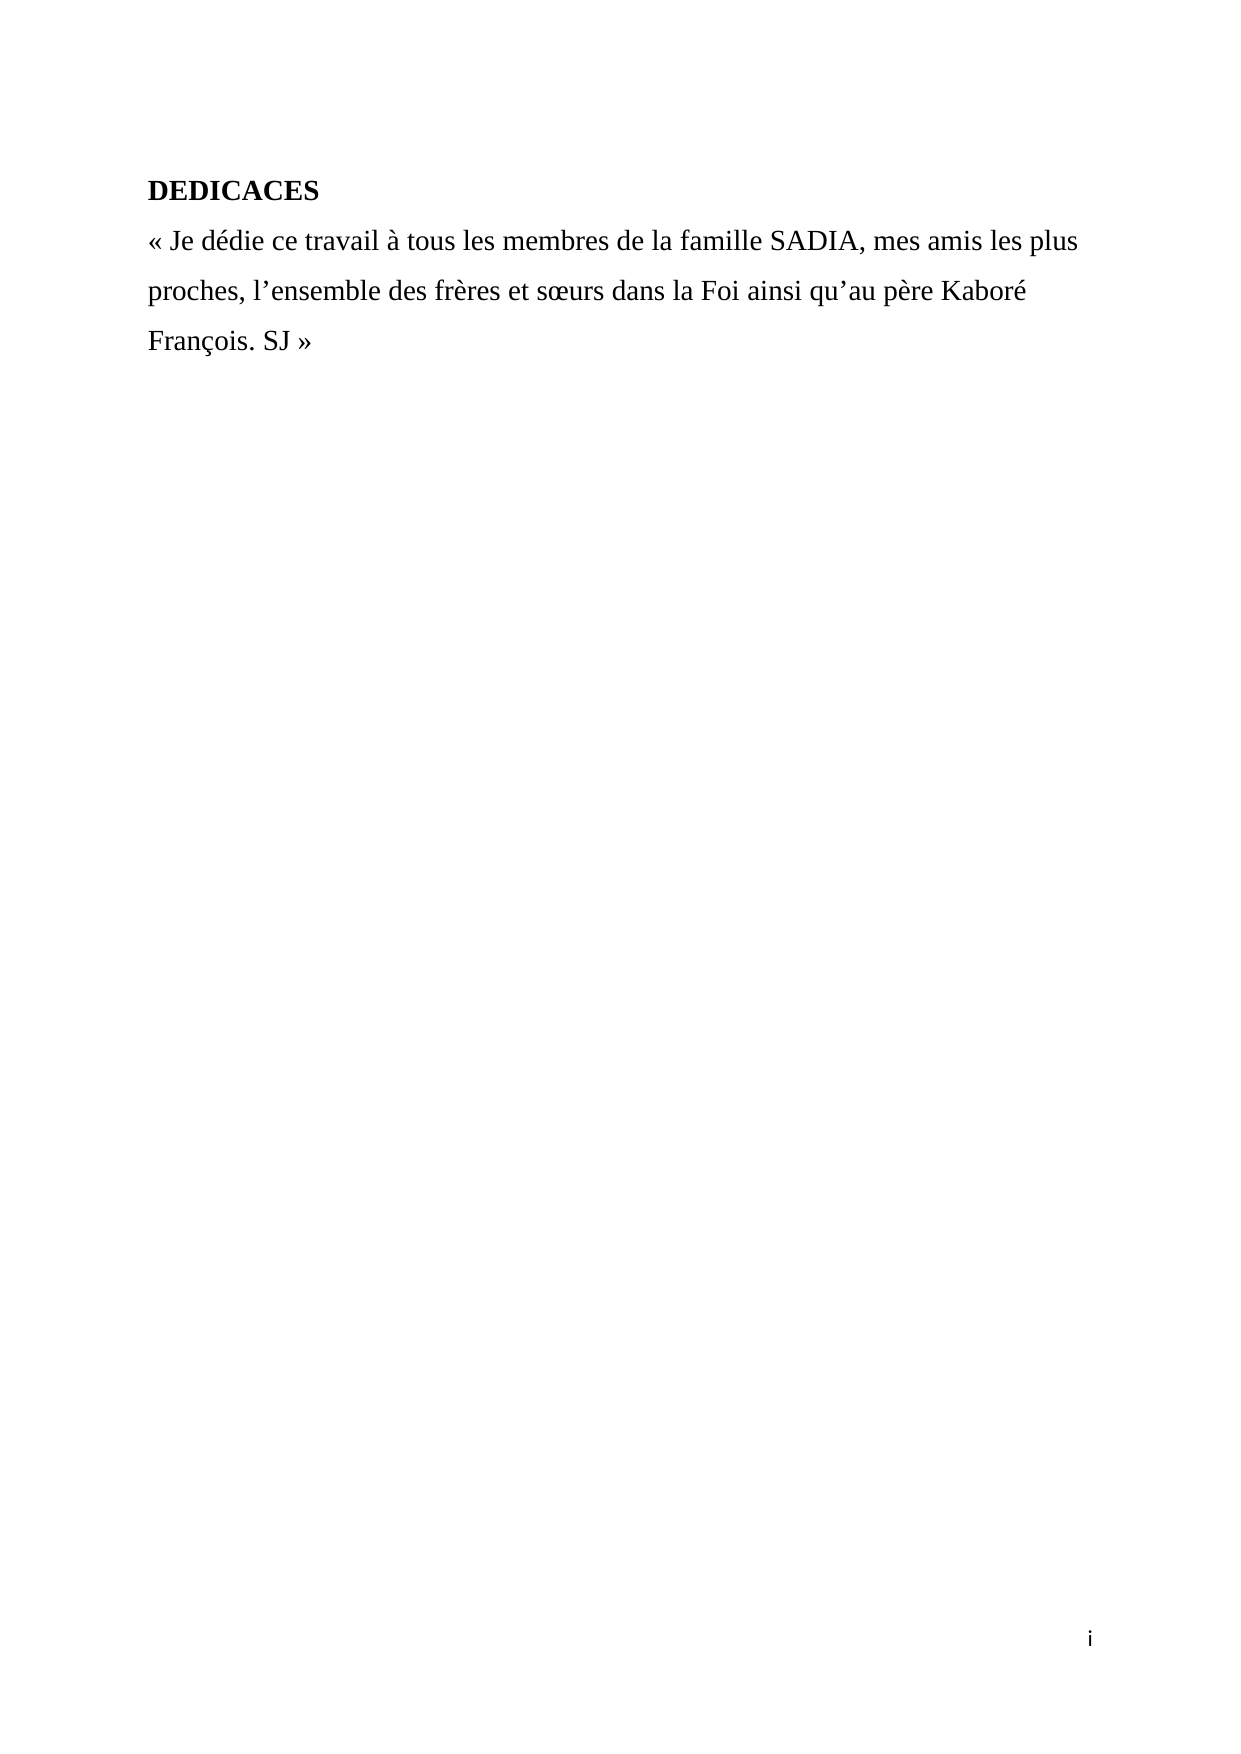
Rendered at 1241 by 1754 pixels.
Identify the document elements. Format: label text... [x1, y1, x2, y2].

text « Je dédie ce travail à tous les membres de la famille SADIA, mes amis les plus proches, l’ensemble des frères et sœurs dans la Foi ainsi qu’au père Kaboré François. SJ » [148, 223, 1093, 357]
subtitle DEDICACES [148, 173, 1093, 206]
